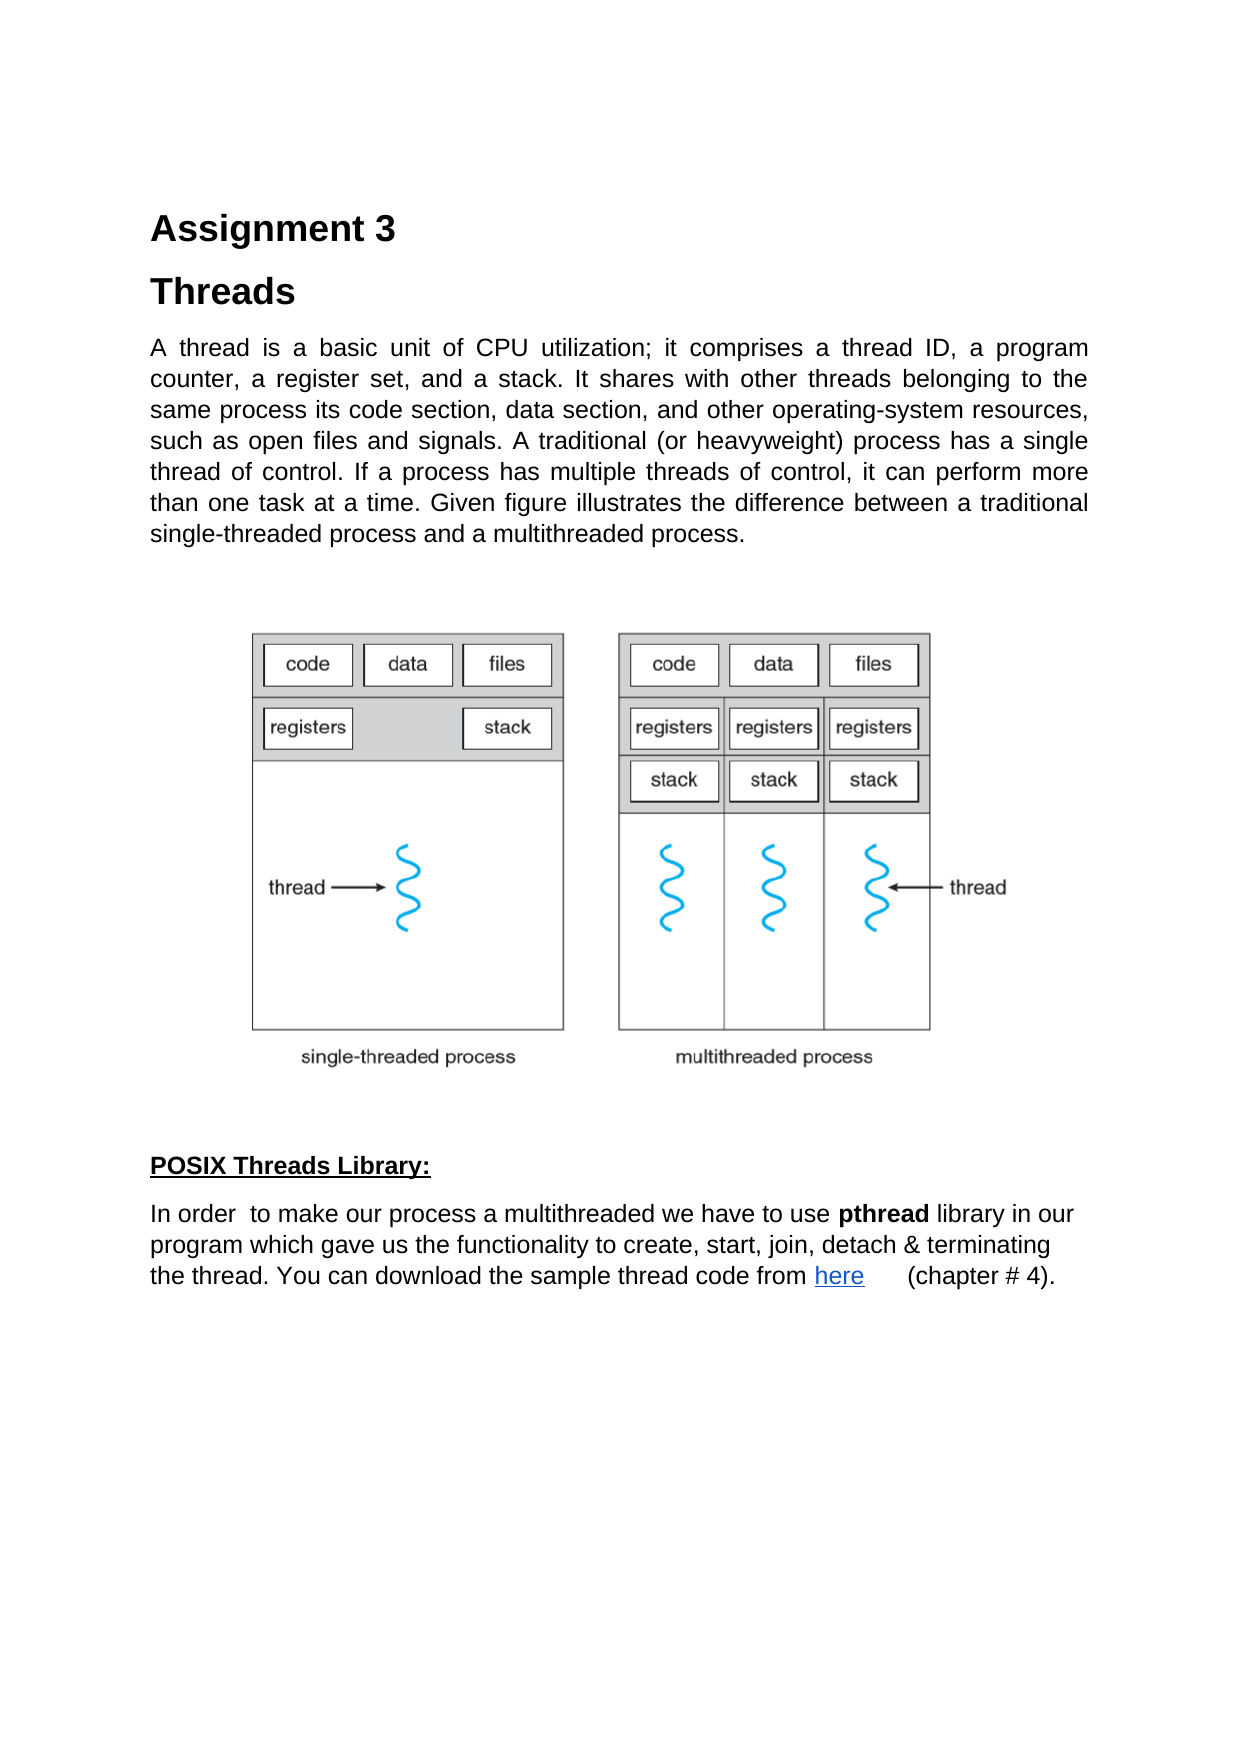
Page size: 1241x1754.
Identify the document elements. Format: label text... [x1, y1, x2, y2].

picture [220, 614, 1020, 1085]
text In order to make our process a multithreaded we have to use pthread library in our program which gave us the functionality to create, start, join, detach & terminating the thread. You can download the sample thread code from here (chapter # 4). [150, 1199, 1090, 1290]
text A thread is a basic unit of CPU utilization; it comprises a thread ID, a program counter, a register set, and a stack. It shares with other threads belonging to the same process its code section, data section, and other operating-system resources, such as open ﬁles and signals. A traditional (or heavyweight) process has a single thread of control. If a process has multiple threads of control, it can perform more than one task at a time. Given figure illustrates the difference between a traditional single-threaded process and a multithreaded process. [150, 333, 1090, 548]
text Threads [150, 269, 1090, 312]
text Assignment 3 [150, 206, 1090, 249]
text POSIX Threads Library: [150, 1151, 1090, 1180]
